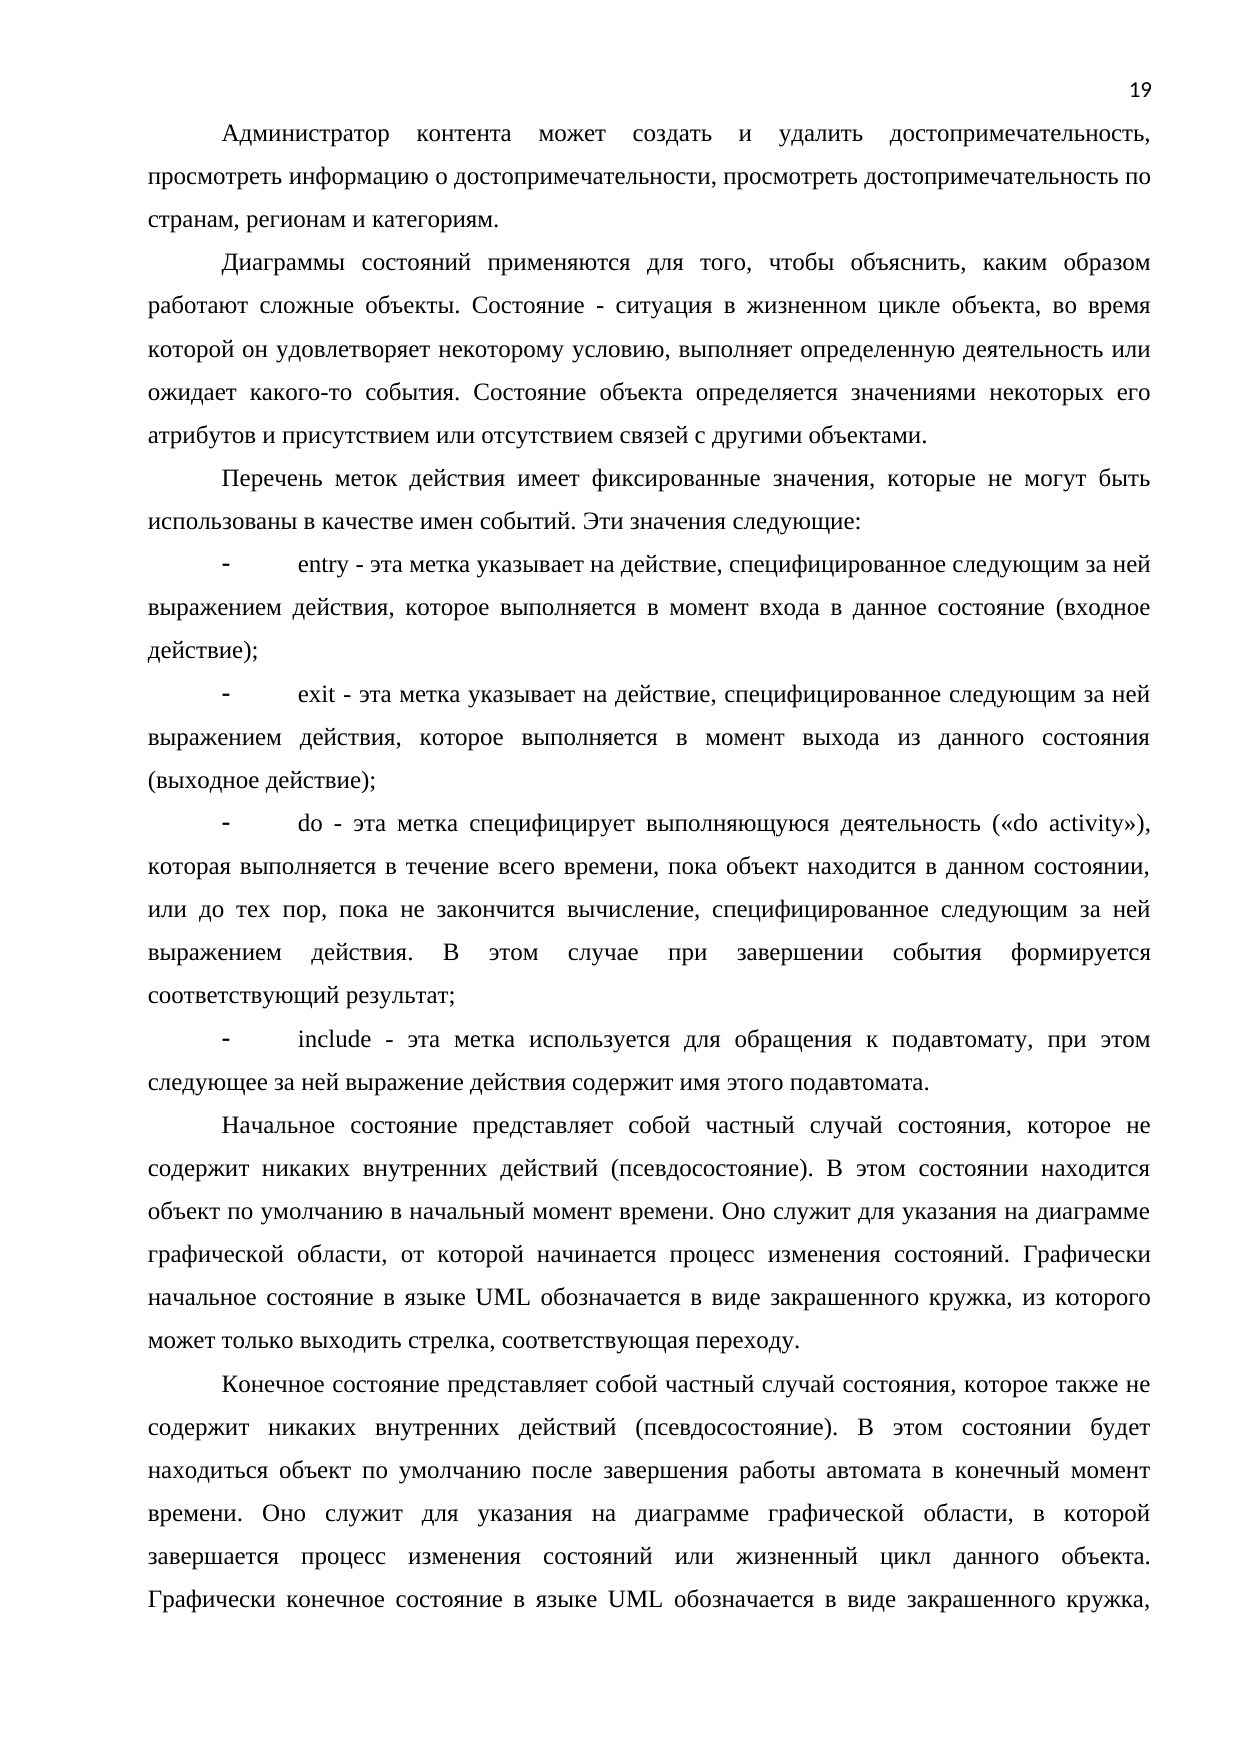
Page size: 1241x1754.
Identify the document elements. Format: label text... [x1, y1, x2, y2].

text Перечень меток действия имеет фиксированные значения, которые не могут быть использованы в качестве имен событий. Эти значения следующие: [148, 463, 1152, 535]
text Администратор контента может создать и удалить достопримечательность, просмотреть информацию о достопримечательности, просмотреть достопримечательность по странам, регионам и категориям. [148, 118, 1152, 233]
list do - эта метка специфицирует выполняющуюся деятельность («do activity»), которая выполняется в течение всего времени, пока объект находится в данном состоянии, или до тех пор, пока не закончится вычисление, специфицированное следующим за ней выражением действия. В этом случае при завершении события формируется соответствующий результат; [148, 808, 1152, 1009]
list entry - эта метка указывает на действие, специфицированное следующим за ней выражением действия, которое выполняется в момент входа в данное состояние (входное действие); [148, 549, 1152, 664]
text Диаграммы состояний применяются для того, чтобы объяснить, каким образом работают сложные объекты. Состояние - ситуация в жизненном цикле объекта, во время которой он удовлетворяет некоторому условию, выполняет определенную деятельность или ожидает какого-то события. Состояние объекта определяется значениями некоторых его атрибутов и присутствием или отсутствием связей с другими объектами. [148, 247, 1152, 449]
list exit - эта метка указывает на действие, специфицированное следующим за ней выражением действия, которое выполняется в момент выхода из данного состояния (выходное действие); [148, 679, 1152, 794]
list include - эта метка используется для обращения к подавтомату, при этом следующее за ней выражение действия содержит имя этого подавтомата. [148, 1024, 1152, 1096]
text Начальное состояние представляет собой частный случай состояния, которое не содержит никаких внутренних действий (псевдосостояние). В этом состоянии находится объект по умолчанию в начальный момент времени. Оно служит для указания на диаграмме графической области, от которой начинается процесс изменения состояний. Графически начальное состояние в языке UML обозначается в виде закрашенного кружка, из которого может только выходить стрелка, соответствующая переходу. [148, 1110, 1152, 1354]
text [148, 1369, 1152, 1613]
